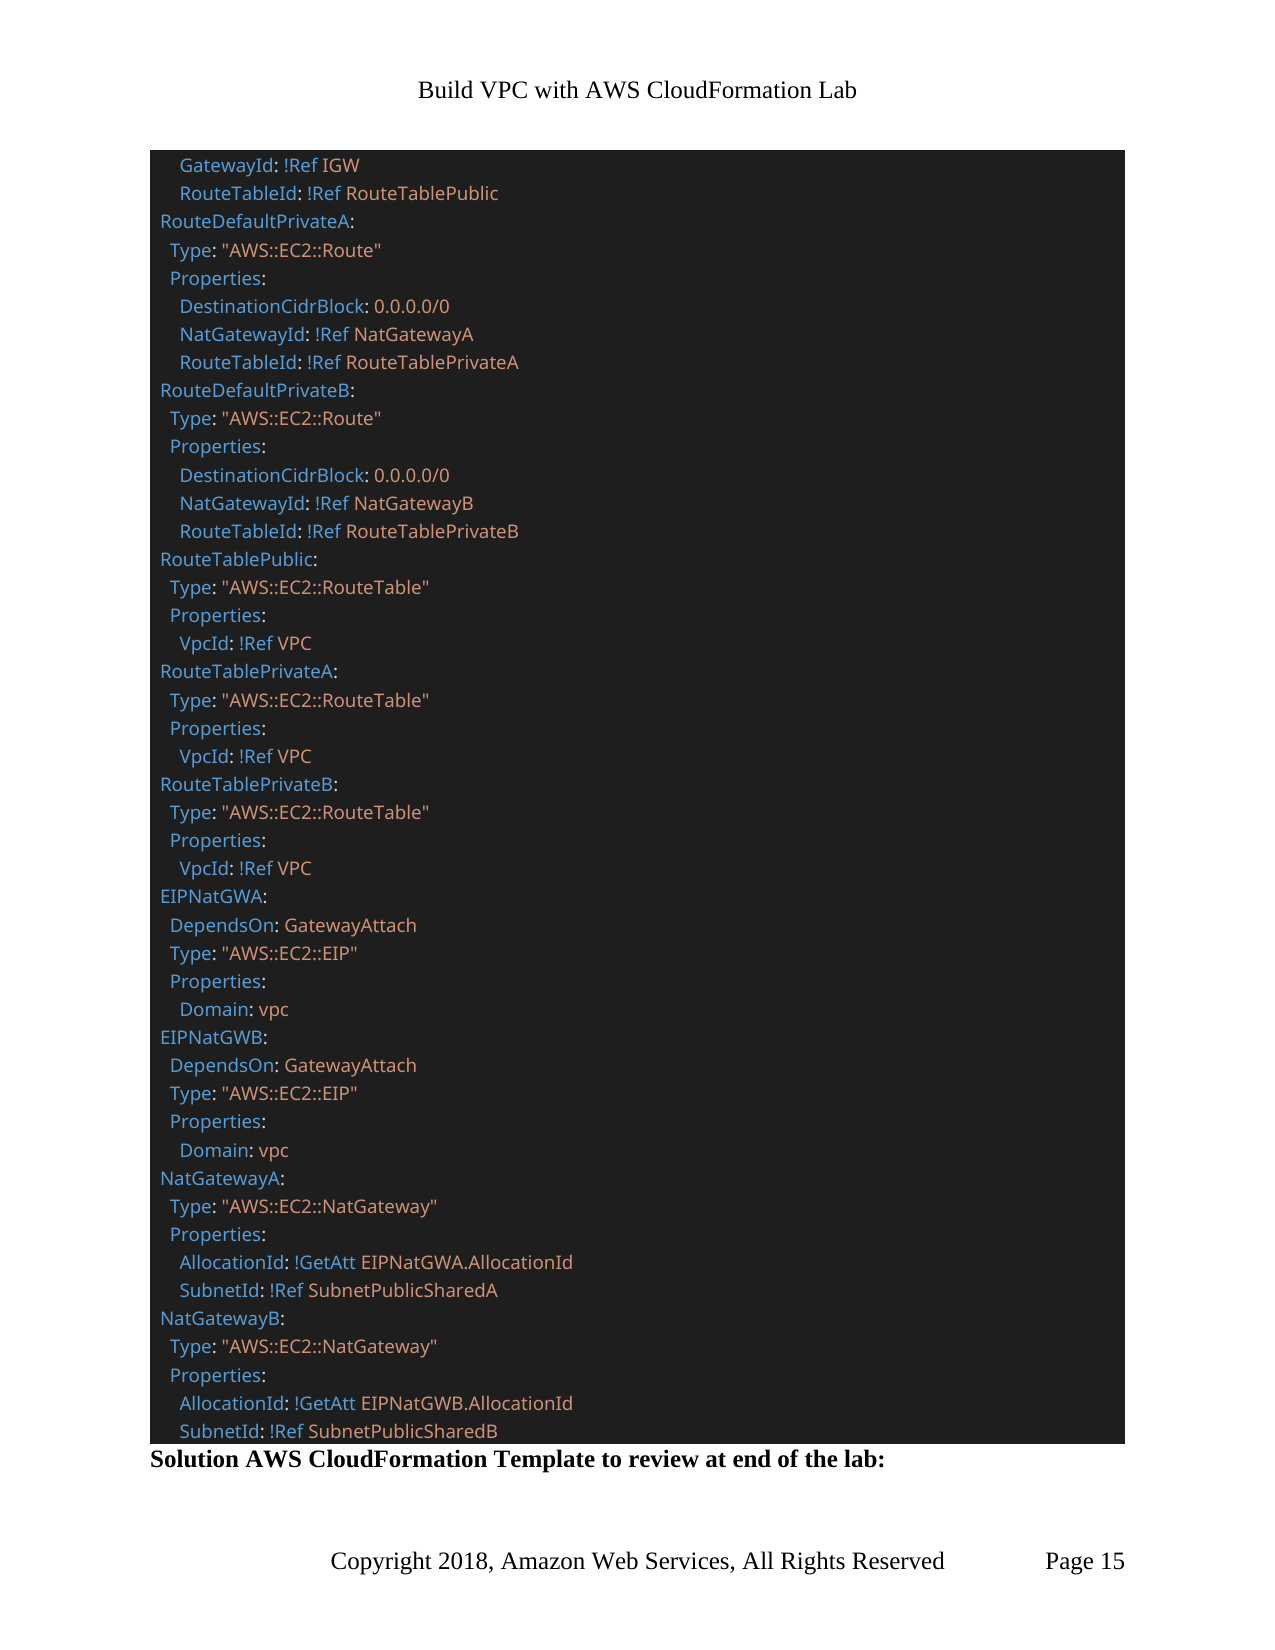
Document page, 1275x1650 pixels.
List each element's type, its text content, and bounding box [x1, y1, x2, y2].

text NatGatewayId: !Ref NatGatewayA [150, 319, 1125, 347]
text RouteDefaultPrivateB: [150, 375, 1125, 403]
text Type: "AWS::EC2::Route" [150, 403, 1125, 431]
text Properties: [150, 262, 1125, 291]
text Properties: [150, 431, 1125, 459]
text AllocationId: !GetAtt EIPNatGWB.AllocationId [150, 1387, 1125, 1416]
text Type: "AWS::EC2::NatGateway" [150, 1191, 1125, 1219]
text RouteTablePublic: [150, 544, 1125, 572]
text DependsOn: GatewayAttach [150, 909, 1125, 937]
text EIPNatGWB: [150, 1022, 1125, 1050]
text VpcId: !Ref VPC [150, 628, 1125, 656]
text RouteTablePrivateB: [150, 769, 1125, 797]
text Type: "AWS::EC2::RouteTable" [150, 572, 1125, 600]
text Domain: vpc [150, 994, 1125, 1022]
text DestinationCidrBlock: 0.0.0.0/0 [150, 291, 1125, 319]
text Type: "AWS::EC2::EIP" [150, 937, 1125, 966]
text NatGatewayB: [150, 1303, 1125, 1331]
text RouteTableId: !Ref RouteTablePrivateA [150, 347, 1125, 375]
text RouteTableId: !Ref RouteTablePublic [150, 178, 1125, 206]
text RouteTablePrivateA: [150, 656, 1125, 684]
text Properties: [150, 966, 1125, 994]
text Type: "AWS::EC2::RouteTable" [150, 797, 1125, 825]
text Properties: [150, 825, 1125, 853]
text VpcId: !Ref VPC [150, 741, 1125, 769]
text AllocationId: !GetAtt EIPNatGWA.AllocationId [150, 1247, 1125, 1275]
text Type: "AWS::EC2::Route" [150, 234, 1125, 262]
text Properties: [150, 1359, 1125, 1387]
text SubnetId: !Ref SubnetPublicSharedB [150, 1416, 1125, 1444]
text VpcId: !Ref VPC [150, 853, 1125, 881]
text Type: "AWS::EC2::NatGateway" [150, 1331, 1125, 1359]
text SubnetId: !Ref SubnetPublicSharedA [150, 1275, 1125, 1303]
text Properties: [150, 1106, 1125, 1134]
text RouteTableId: !Ref RouteTablePrivateB [150, 516, 1125, 544]
text GatewayId: !Ref IGW [150, 150, 1125, 178]
text Properties: [150, 1219, 1125, 1247]
text Type: "AWS::EC2::EIP" [150, 1078, 1125, 1106]
text Type: "AWS::EC2::RouteTable" [150, 684, 1125, 712]
text Domain: vpc [150, 1134, 1125, 1162]
text RouteDefaultPrivateA: [150, 206, 1125, 234]
text Properties: [150, 600, 1125, 628]
text Properties: [150, 712, 1125, 741]
text DestinationCidrBlock: 0.0.0.0/0 [150, 459, 1125, 487]
text NatGatewayA: [150, 1162, 1125, 1191]
text DependsOn: GatewayAttach [150, 1050, 1125, 1078]
text EIPNatGWA: [150, 881, 1125, 909]
text Solution AWS CloudFormation Template to review at end of the lab: [150, 1444, 1125, 1472]
text NatGatewayId: !Ref NatGatewayB [150, 487, 1125, 516]
